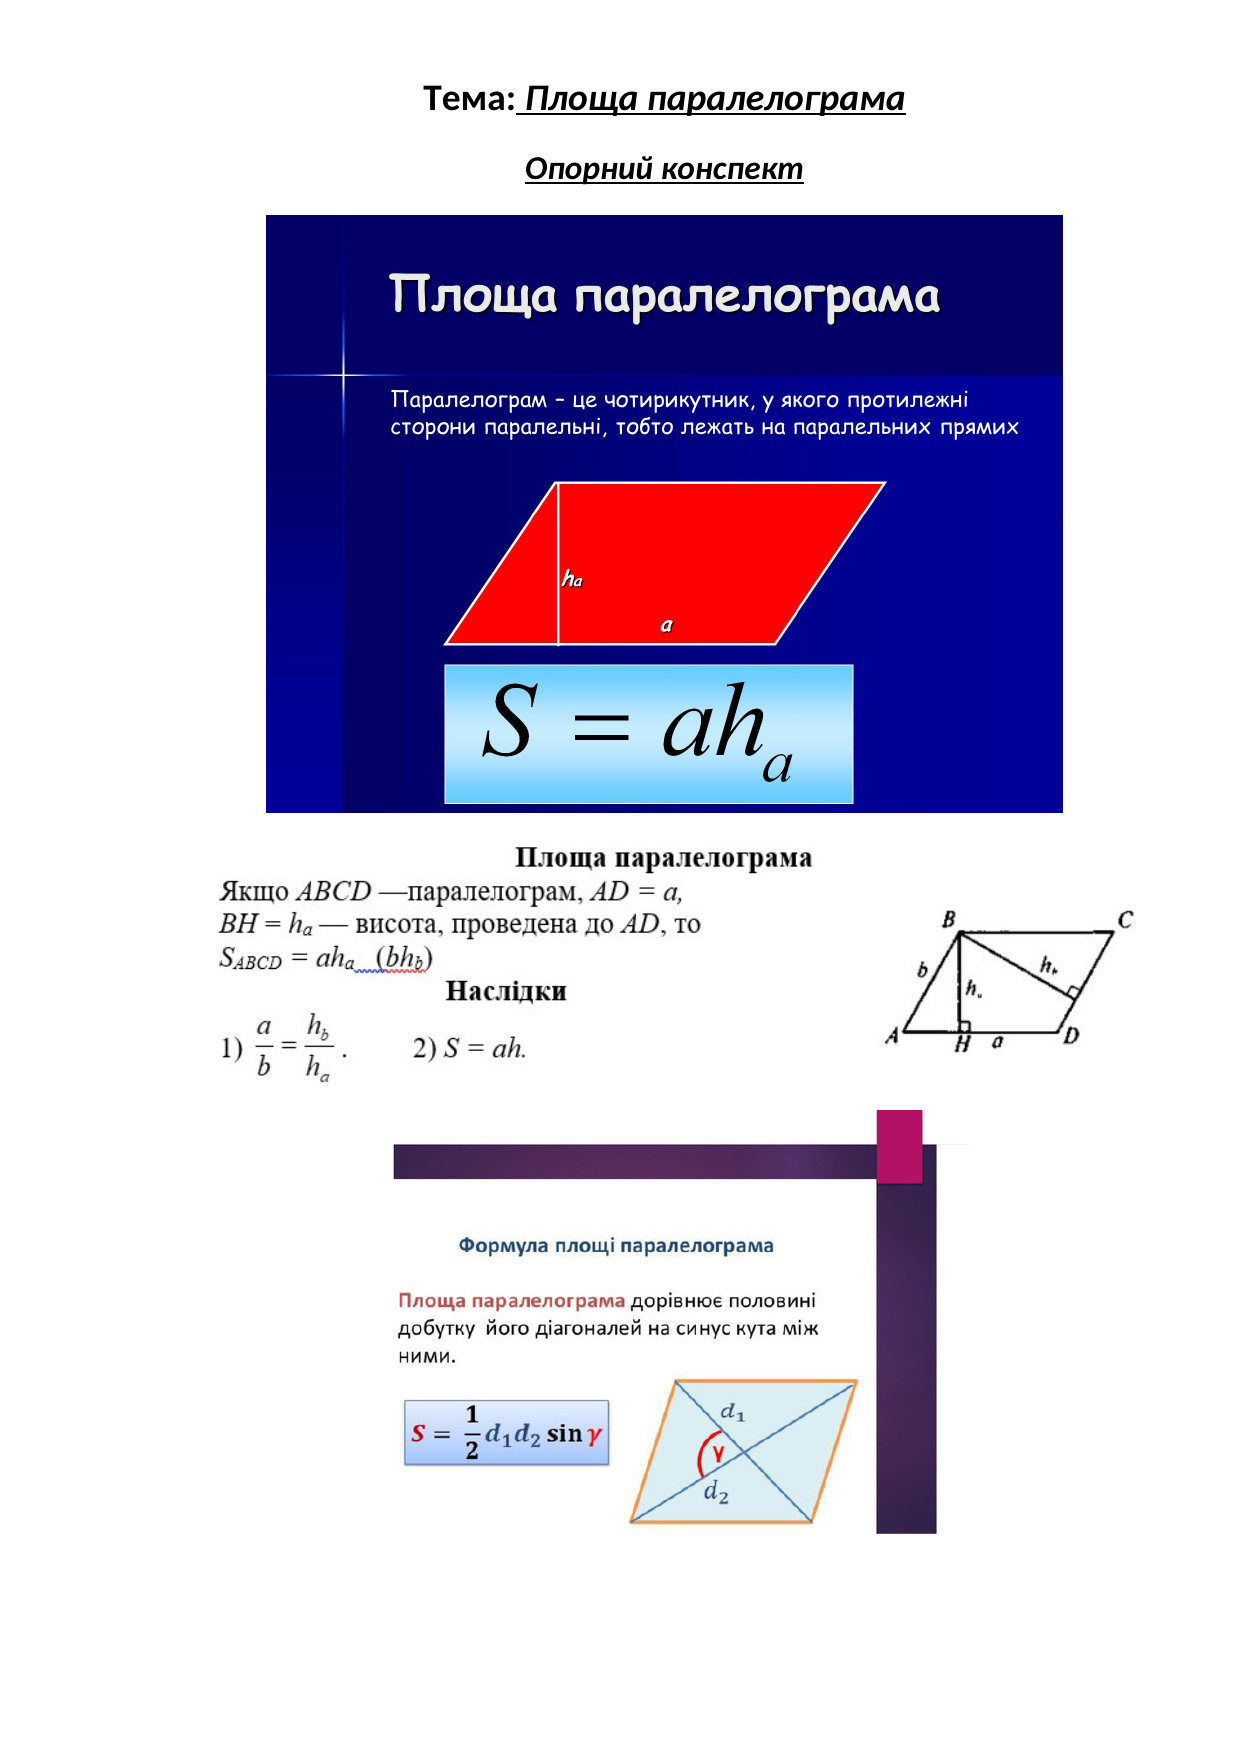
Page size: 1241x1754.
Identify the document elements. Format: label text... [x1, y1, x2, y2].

text Тема: Площа паралелограма [177, 74, 1152, 120]
text Опорний конспект [177, 147, 1152, 188]
picture [359, 1110, 970, 1567]
picture [266, 215, 1063, 813]
picture [177, 837, 1152, 1086]
